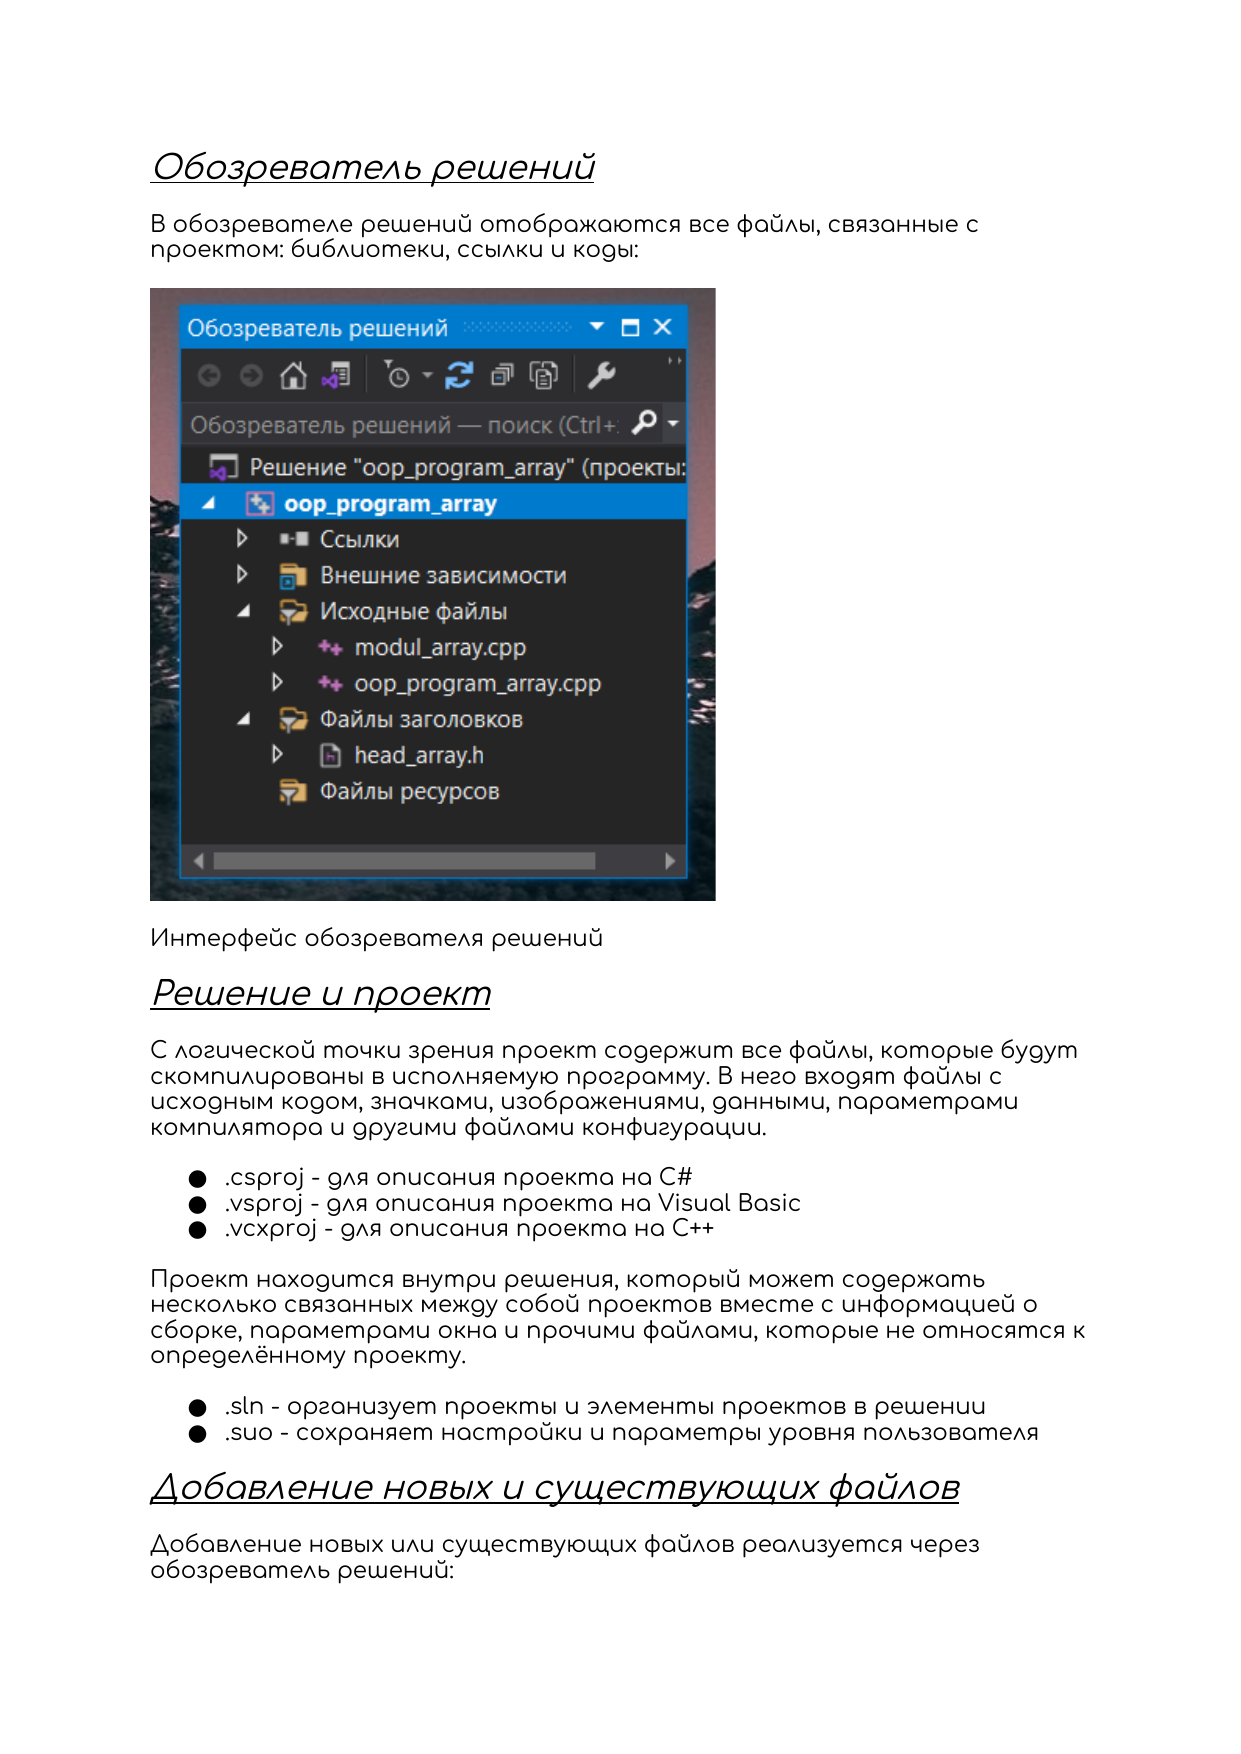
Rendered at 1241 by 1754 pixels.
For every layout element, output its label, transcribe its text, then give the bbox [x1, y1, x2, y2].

picture [150, 288, 716, 901]
subtitle Решение и проект [150, 976, 1090, 1013]
subtitle Добавление новых и существующих файлов [150, 1470, 1090, 1507]
text Проект находится внутри решения, который может содержать несколько связанных между собой проектов вместе с информацией о сборке, параметрами окна и прочими файлами, которые не относятся к определённому проекту. [150, 1267, 1090, 1369]
subtitle Обозреватель решений [150, 150, 1090, 187]
text С логической точки зрения проект содержит все файлы, которые будут скомпилированы в исполняемую программу. В него входят файлы с исходным кодом, значками, изображениями, данными, параметрами компилятора и другими файлами конфигурации. [150, 1038, 1090, 1141]
list .csproj - для описания проекта на C# [187, 1166, 1090, 1191]
text В обозревателе решений отображаются все файлы, связанные с проектом: библиотеки, ссылки и коды: [150, 212, 1090, 263]
list .sln - организует проекты и элементы проектов в решении [187, 1394, 1090, 1420]
list .vsproj - для описания проекта на Visual Basic [187, 1191, 1090, 1217]
text Интерфейс обозревателя решений [150, 926, 1090, 951]
text Добавление новых или существующих файлов реализуется через обозреватель решений: [150, 1532, 1090, 1583]
list .suo - сохраняет настройки и параметры уровня пользователя [187, 1420, 1090, 1445]
list .vcxproj - для описания проекта на C++ [187, 1217, 1090, 1242]
